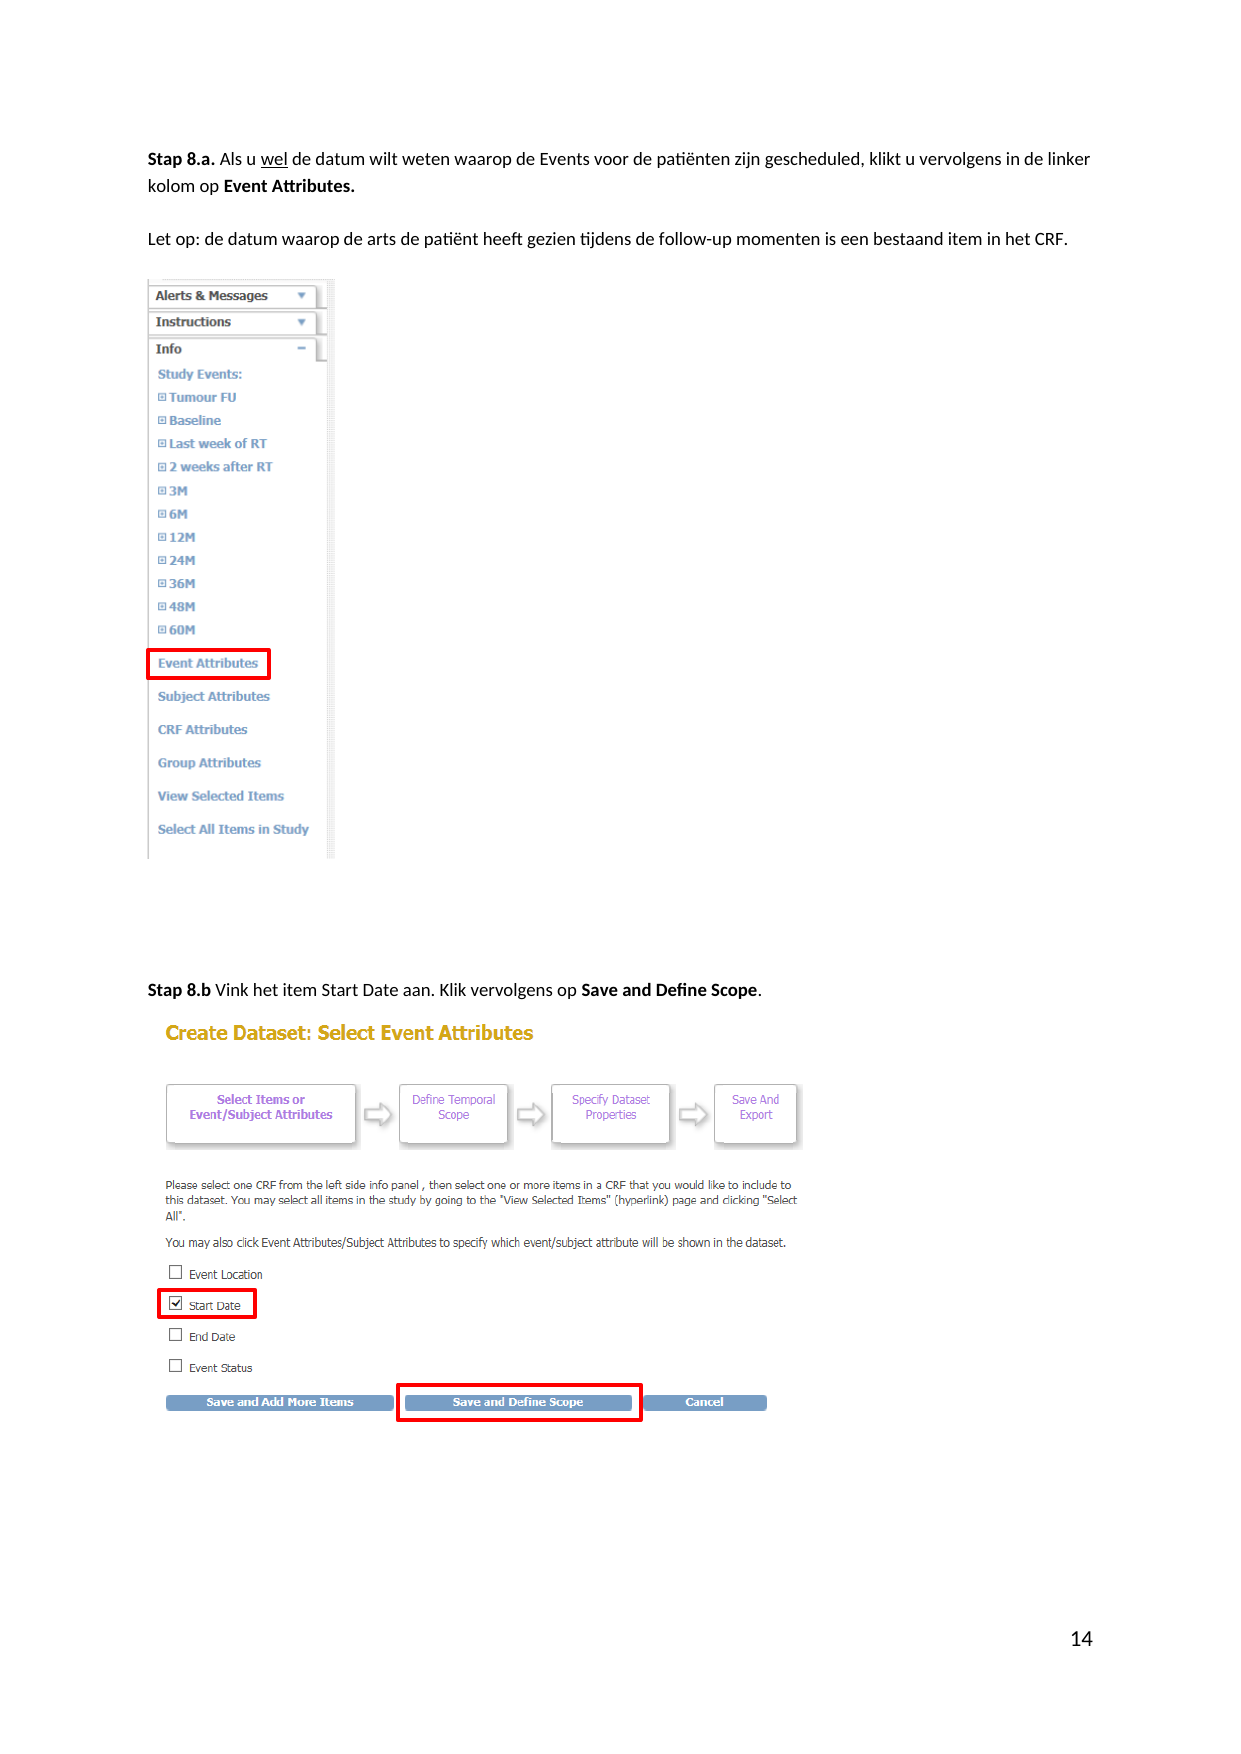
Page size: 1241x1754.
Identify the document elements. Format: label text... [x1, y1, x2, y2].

picture [147, 1024, 841, 1433]
picture [150, 652, 267, 676]
text Stap 8.b Vink het item Start Date aan. Klik vervolgens op Save and Define Scope. [148, 978, 1093, 1001]
picture [147, 279, 335, 859]
text Stap 8.a. Als u wel de datum wilt weten waarop de Events voor de patiënten zijn gescheduled, klikt u vervolgens in de linker kolom op Event Attributes. [148, 148, 1093, 197]
text Let op: de datum waarop de arts de patiënt heeft gezien tijdens de follow-up momenten is een bestaand item in het CRF. [148, 227, 1093, 249]
